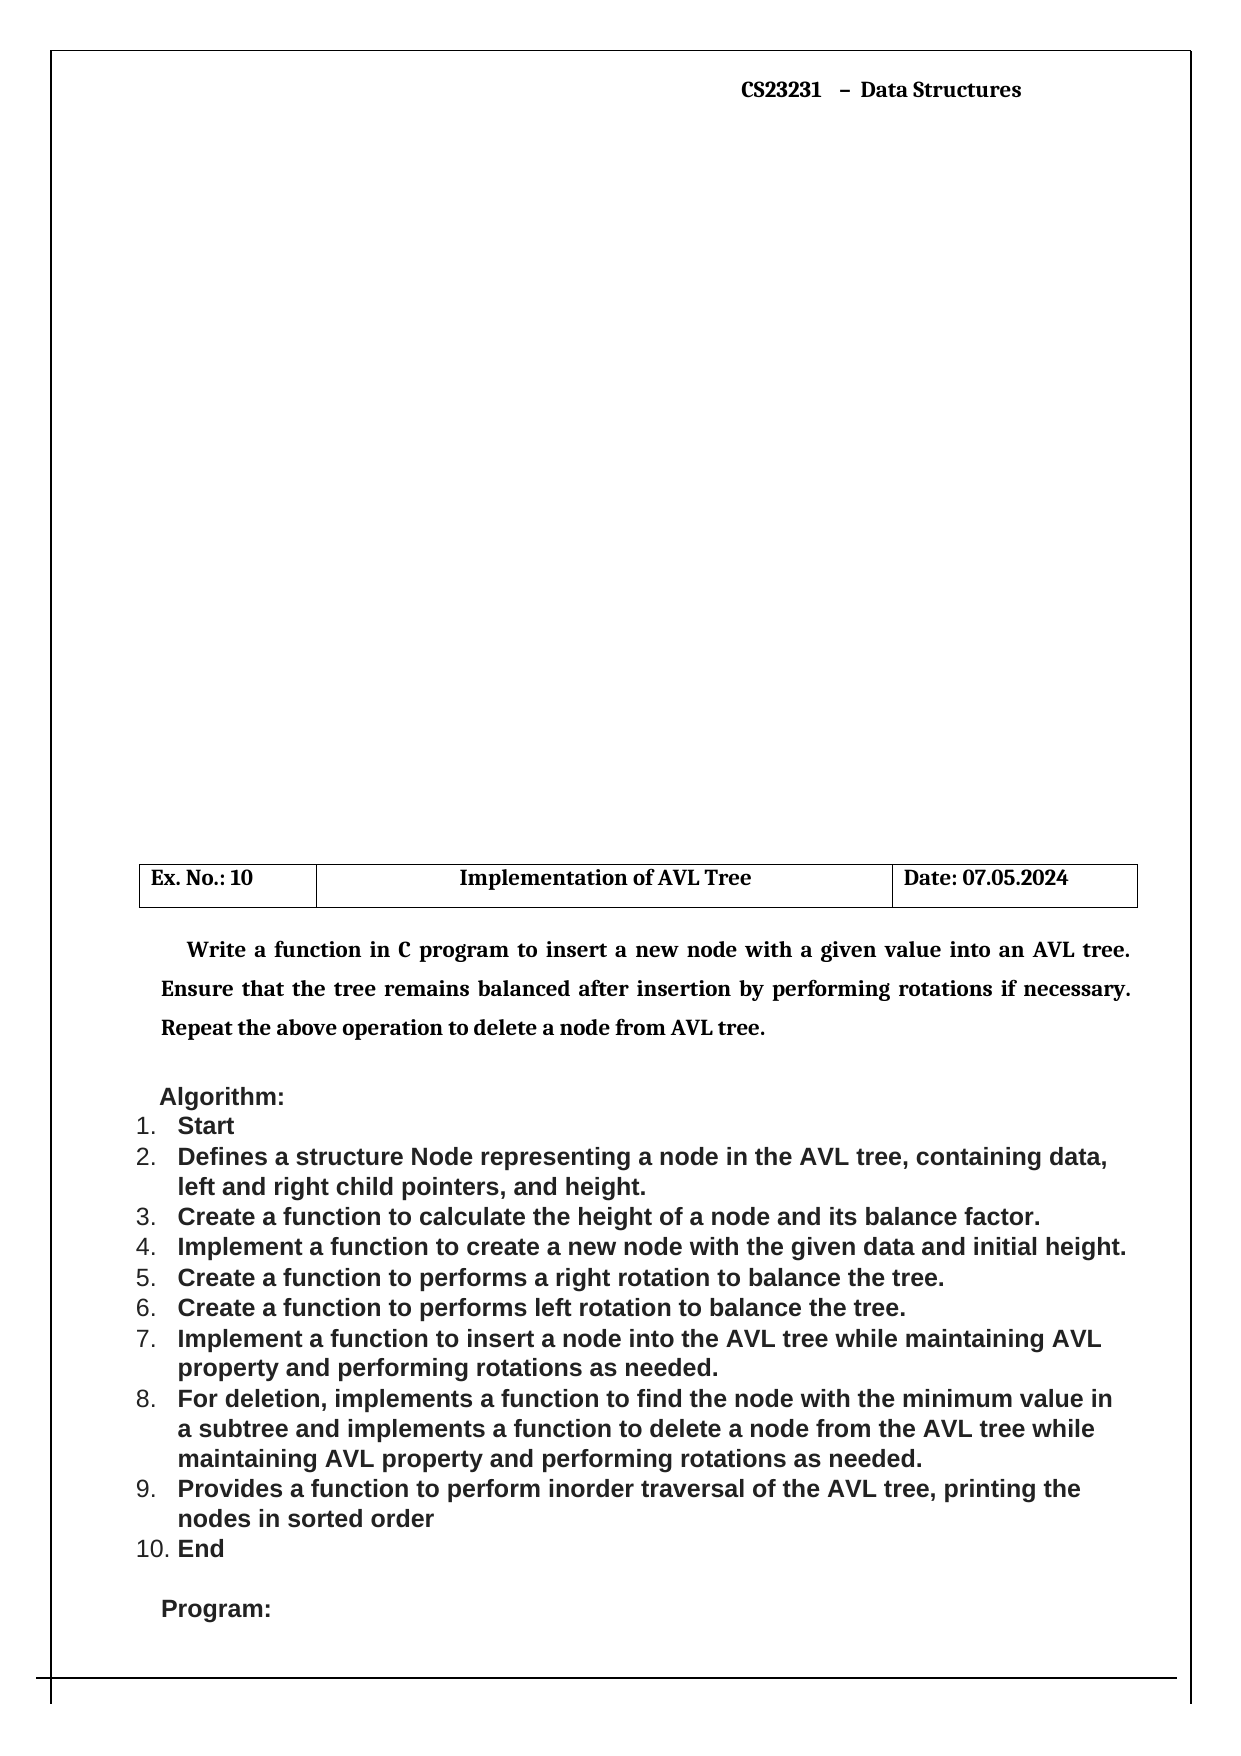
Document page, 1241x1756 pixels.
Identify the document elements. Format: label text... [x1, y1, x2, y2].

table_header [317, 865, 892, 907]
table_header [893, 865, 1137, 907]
list Implement a function to create a new node with the given data and initial height. [136, 1232, 1132, 1261]
text Program: [135, 1594, 1132, 1622]
list Defines a structure Node representing a node in the AVL tree, containing data, left and right child pointers, and height. [136, 1142, 1132, 1200]
picture [739, 71, 1093, 103]
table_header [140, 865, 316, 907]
list For deletion, implements a function to find the node with the minimum value in a subtree and implements a function to delete a node from the AVL tree while maintaining AVL property and performing rotations as needed. [136, 1384, 1132, 1472]
list Create a function to performs a right rotation to balance the tree. [136, 1263, 1132, 1291]
list Start [136, 1111, 1132, 1140]
list Implement a function to insert a node into the AVL tree while maintaining AVL property and performing rotations as needed. [136, 1323, 1132, 1382]
list End [136, 1534, 1132, 1563]
text Algorithm: [134, 1082, 471, 1111]
list Create a function to calculate the height of a node and its balance factor. [136, 1202, 1132, 1231]
text Write a function in C program to insert a new node with a given value into an AVL tree. Ensure that the tree remains balanced after insertion by performing rotations if necessary. Repeat the above operation to delete a node from AVL tree. [161, 937, 1132, 1041]
list Provides a function to perform inorder traversal of the AVL tree, printing the nodes in sorted order [136, 1474, 1132, 1533]
list Create a function to performs left rotation to balance the tree. [136, 1293, 1132, 1322]
